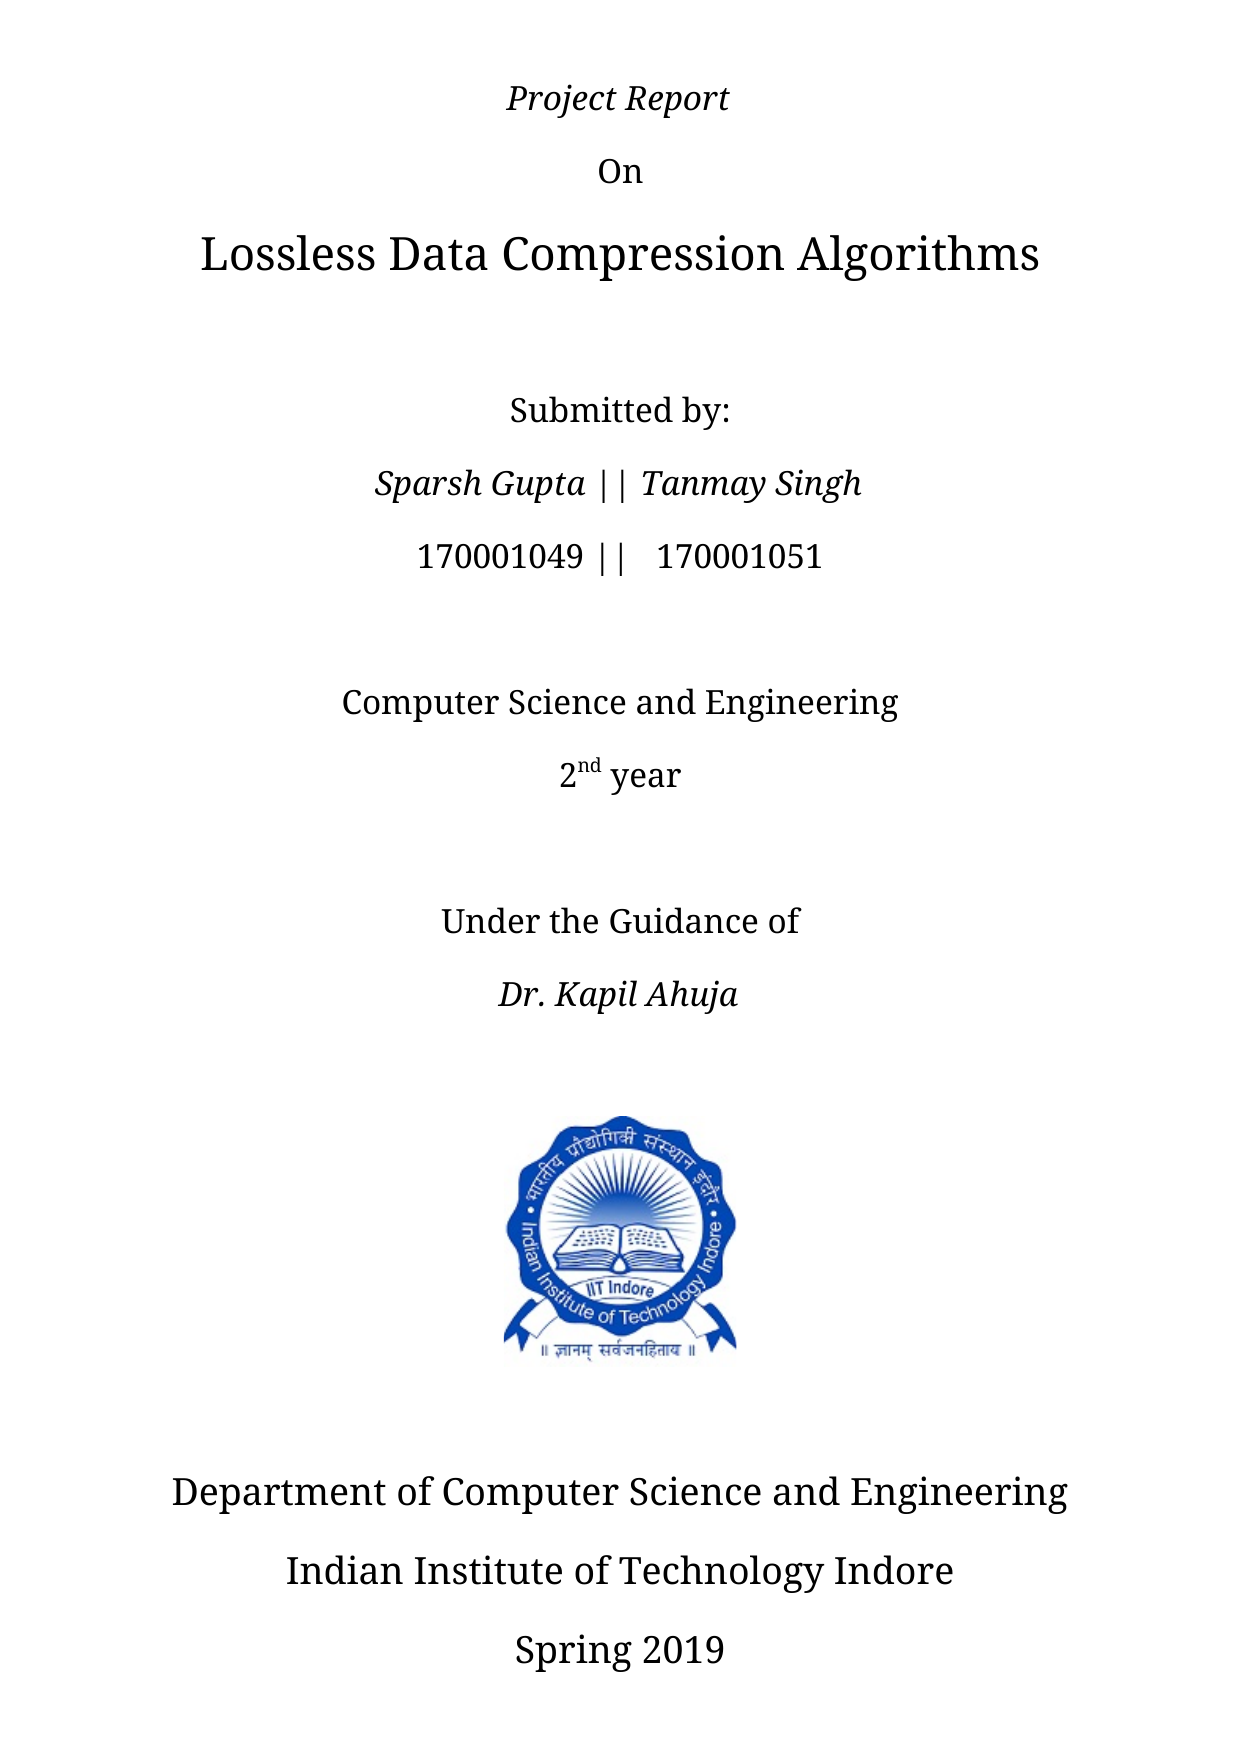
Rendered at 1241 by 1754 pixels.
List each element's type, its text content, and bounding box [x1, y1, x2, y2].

text Sparsh Gupta || Tanmay Singh [75, 459, 1165, 505]
text Spring 2019 [75, 1624, 1165, 1675]
picture [503, 1116, 737, 1367]
text 170001049 || 170001051 [75, 533, 1165, 578]
text 2nd year [75, 752, 1165, 797]
text On [75, 148, 1165, 193]
text Department of Computer Science and Engineering [75, 1465, 1165, 1516]
text Project Report [75, 75, 1165, 120]
text Under the Guidance of [75, 898, 1165, 943]
text Indian Institute of Technology Indore [75, 1544, 1165, 1595]
text Dr. Kapil Ahuja [75, 971, 1165, 1016]
text Submitted by: [75, 387, 1165, 432]
text Lossless Data Compression Algorithms [75, 221, 1165, 283]
text Computer Science and Engineering [75, 679, 1165, 724]
